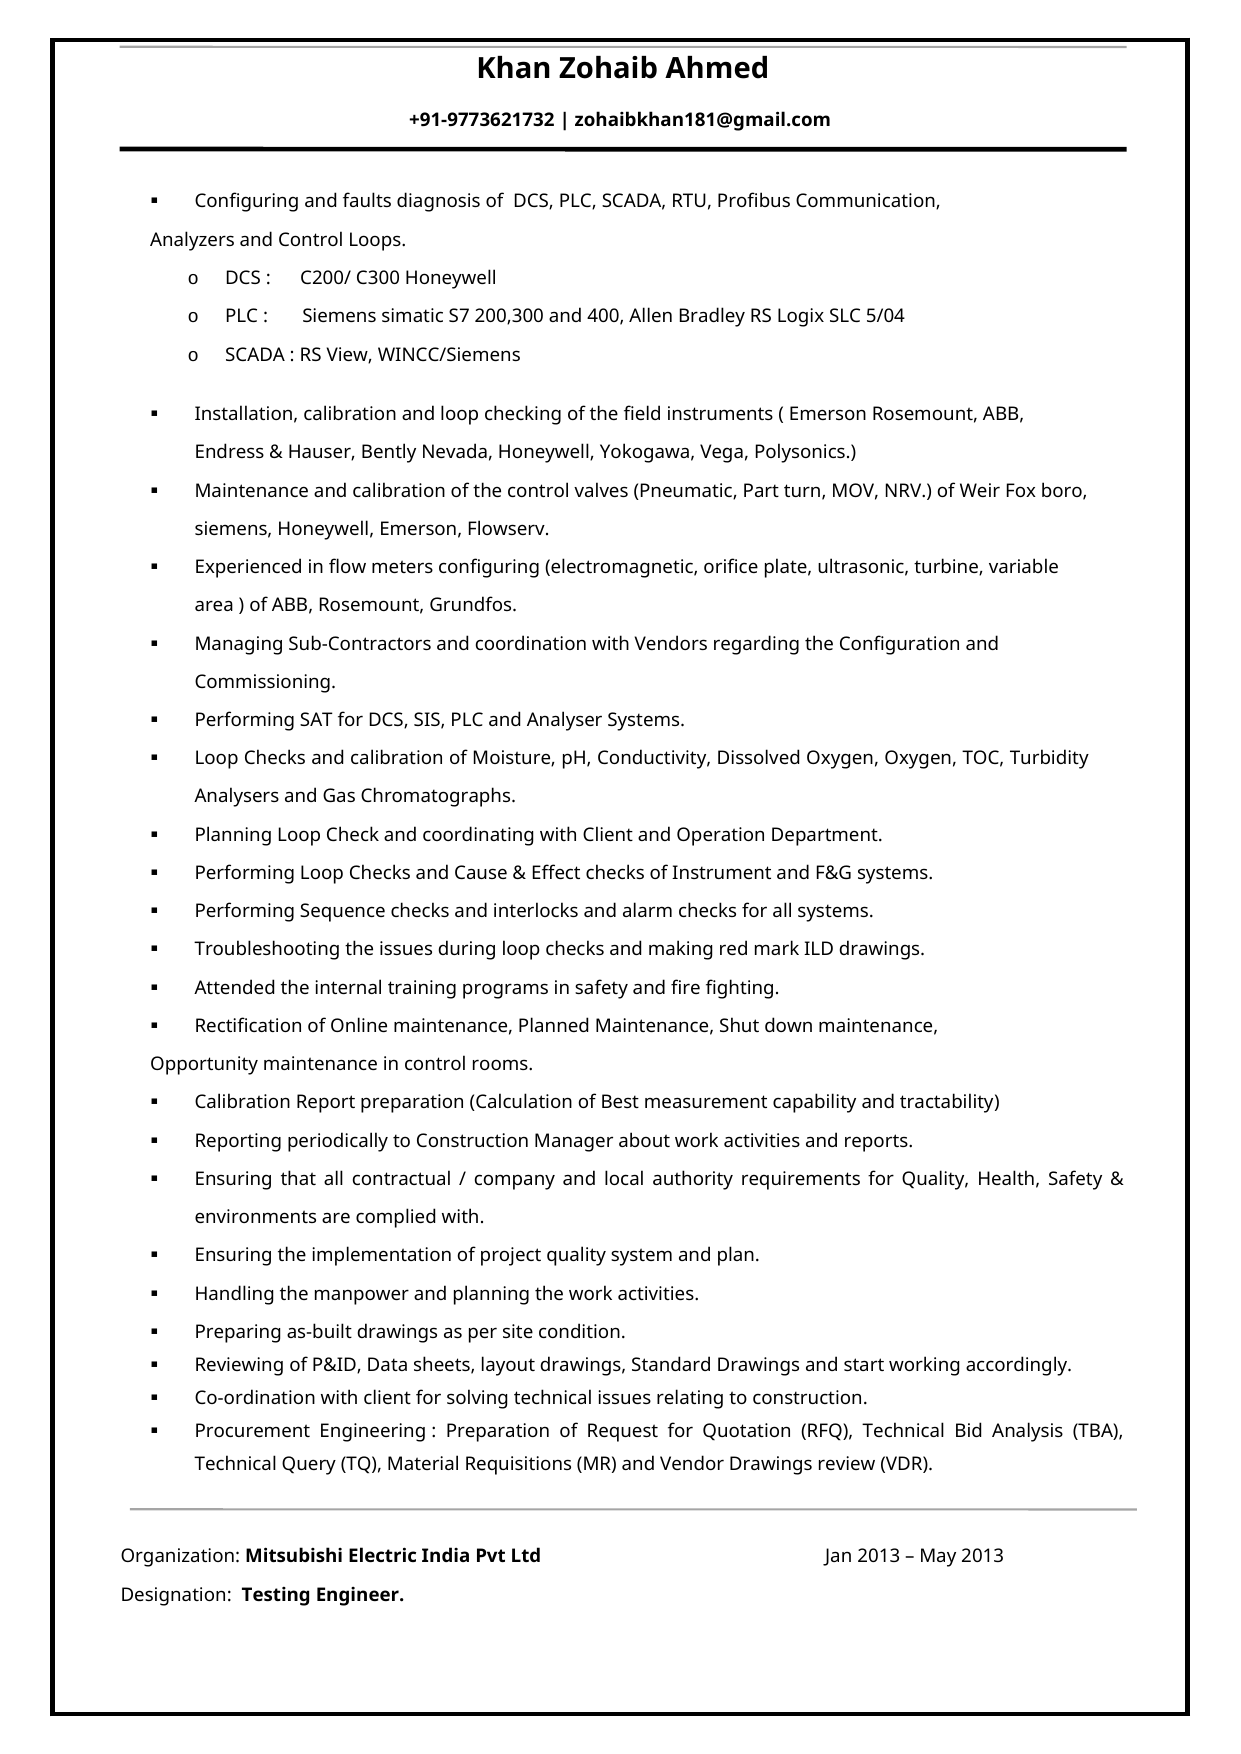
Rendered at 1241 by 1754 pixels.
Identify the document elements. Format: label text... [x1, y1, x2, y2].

list Performing SAT for DCS, SIS, PLC and Analyser Systems. [150, 706, 1090, 732]
list Reporting periodically to Construction Manager about work activities and reports. [150, 1127, 1124, 1152]
text Designation: Testing Engineer. [120, 1581, 1124, 1606]
list Co-ordination with client for solving technical issues relating to construction. [150, 1384, 1124, 1410]
list Loop Checks and calibration of Moisture, pH, Conductivity, Dissolved Oxygen, Oxygen, TOC, Turbidity Analysers and Gas Chromatographs. [150, 744, 1090, 808]
list Installation, calibration and loop checking of the field instruments ( Emerson Rosemount, ABB, Endress & Hauser, Bently Nevada, Honeywell, Yokogawa, Vega, Polysonics.) [150, 401, 1090, 464]
list Experienced in flow meters configuring (electromagnetic, orifice plate, ultrasonic, turbine, variable area ) of ABB, Rosemount, Grundfos. [150, 553, 1090, 617]
text Organization: Mitsubishi Electric India Pvt Ltd Jan 2013 – May 2013 [120, 1543, 1124, 1568]
list Managing Sub-Contractors and coordination with Vendors regarding the Configuration and Commissioning. [150, 630, 1090, 694]
text Analyzers and Control Loops. [150, 226, 1090, 251]
list Maintenance and calibration of the control valves (Pneumatic, Part turn, MOV, NRV.) of Weir Fox boro, siemens, Honeywell, Emerson, Flowserv. [150, 477, 1090, 541]
list Performing Sequence checks and interlocks and alarm checks for all systems. [150, 897, 1090, 923]
list Attended the internal training programs in safety and fire fighting. [150, 974, 1090, 999]
list PLC : Siemens simatic S7 200,300 and 400, Allen Bradley RS Logix SLC 5/04 [187, 303, 1090, 328]
list DCS : C200/ C300 Honeywell [187, 264, 1090, 290]
list Ensuring the implementation of project quality system and plan. [150, 1242, 1124, 1267]
list Planning Loop Check and coordinating with Client and Operation Department. [150, 821, 1090, 847]
list Procurement Engineering : Preparation of Request for Quotation (RFQ), Technical Bid Analysis (TBA), Technical Query (TQ), Material Requisitions (MR) and Vendor Drawings review (VDR). [150, 1417, 1124, 1476]
list Preparing as-built drawings as per site condition. [150, 1318, 1124, 1343]
list Rectification of Online maintenance, Planned Maintenance, Shut down maintenance, [150, 1012, 1090, 1038]
list SCADA : RS View, WINCC/Siemens [187, 341, 1090, 367]
list Troubleshooting the issues during loop checks and making red mark ILD drawings. [150, 936, 1090, 961]
list Configuring and faults diagnosis of DCS, PLC, SCADA, RTU, Profibus Communication, [150, 188, 1090, 213]
list Performing Loop Checks and Cause & Effect checks of Instrument and F&G systems. [150, 859, 1090, 885]
list Calibration Report preparation (Calculation of Best measurement capability and tractability) [150, 1089, 1090, 1114]
list Ensuring that all contractual / company and local authority requirements for Quality, Health, Safety & environments are complied with. [150, 1165, 1124, 1229]
list Handling the manpower and planning the work activities. [150, 1280, 1124, 1305]
text Opportunity maintenance in control rooms. [150, 1050, 1090, 1076]
list Reviewing of P&ID, Data sheets, layout drawings, Standard Drawings and start working accordingly. [150, 1351, 1124, 1377]
